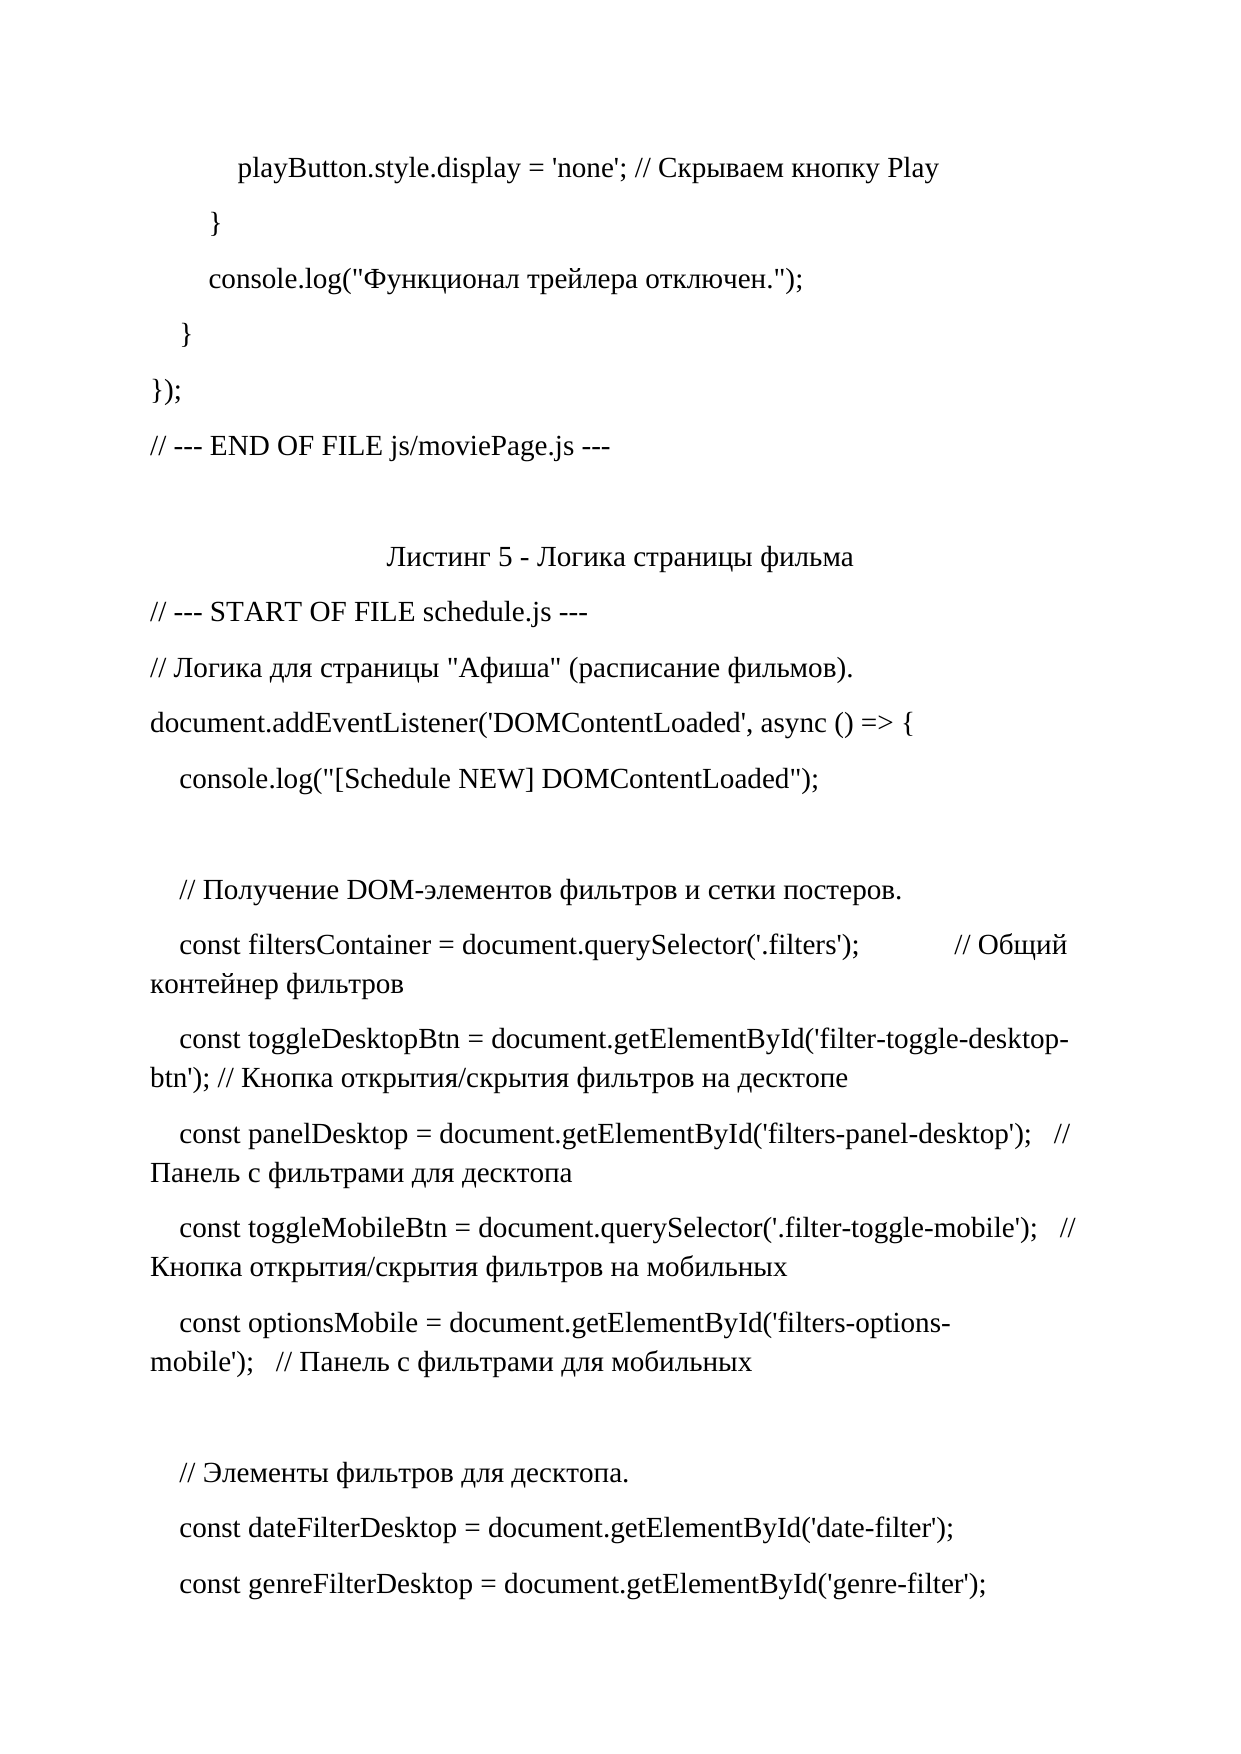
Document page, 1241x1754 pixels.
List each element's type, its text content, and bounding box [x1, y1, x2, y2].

text const toggleMobileBtn = document.querySelector('.filter-toggle-mobile'); // Кнопка открытия/скрытия фильтров на мобильных [150, 1210, 1090, 1283]
text // --- START OF FILE schedule.js --- [150, 594, 1090, 628]
text // Элементы фильтров для десктопа. [150, 1455, 1090, 1488]
text const toggleDesktopBtn = document.getElementById('filter-toggle-desktop-btn'); // Кнопка открытия/скрытия фильтров на десктопе [150, 1022, 1090, 1094]
text const genreFilterDesktop = document.getElementById('genre-filter'); [150, 1566, 1090, 1599]
text // Получение DOM-элементов фильтров и сетки постеров. [150, 872, 1090, 905]
text // Логика для страницы "Афиша" (расписание фильмов). [150, 650, 1090, 683]
text } [150, 317, 1090, 350]
text console.log("[Schedule NEW] DOMContentLoaded"); [150, 761, 1090, 794]
text document.addEventListener('DOMContentLoaded', async () => { [150, 705, 1090, 739]
text } [150, 206, 1090, 239]
text Листинг 5 - Логика страницы фильма [150, 539, 1090, 572]
text playButton.style.display = 'none'; // Скрываем кнопку Play [150, 150, 1090, 183]
text const optionsMobile = document.getElementById('filters-options-mobile'); // Панель с фильтрами для мобильных [150, 1305, 1090, 1377]
text const panelDesktop = document.getElementById('filters-panel-desktop'); // Панель с фильтрами для десктопа [150, 1116, 1090, 1188]
text const dateFilterDesktop = document.getElementById('date-filter'); [150, 1510, 1090, 1544]
text const filtersContainer = document.querySelector('.filters'); // Общий контейнер фильтров [150, 927, 1090, 1000]
text }); [150, 372, 1090, 406]
text console.log("Функционал трейлера отключен."); [150, 261, 1090, 294]
text // --- END OF FILE js/moviePage.js --- [150, 428, 1090, 461]
